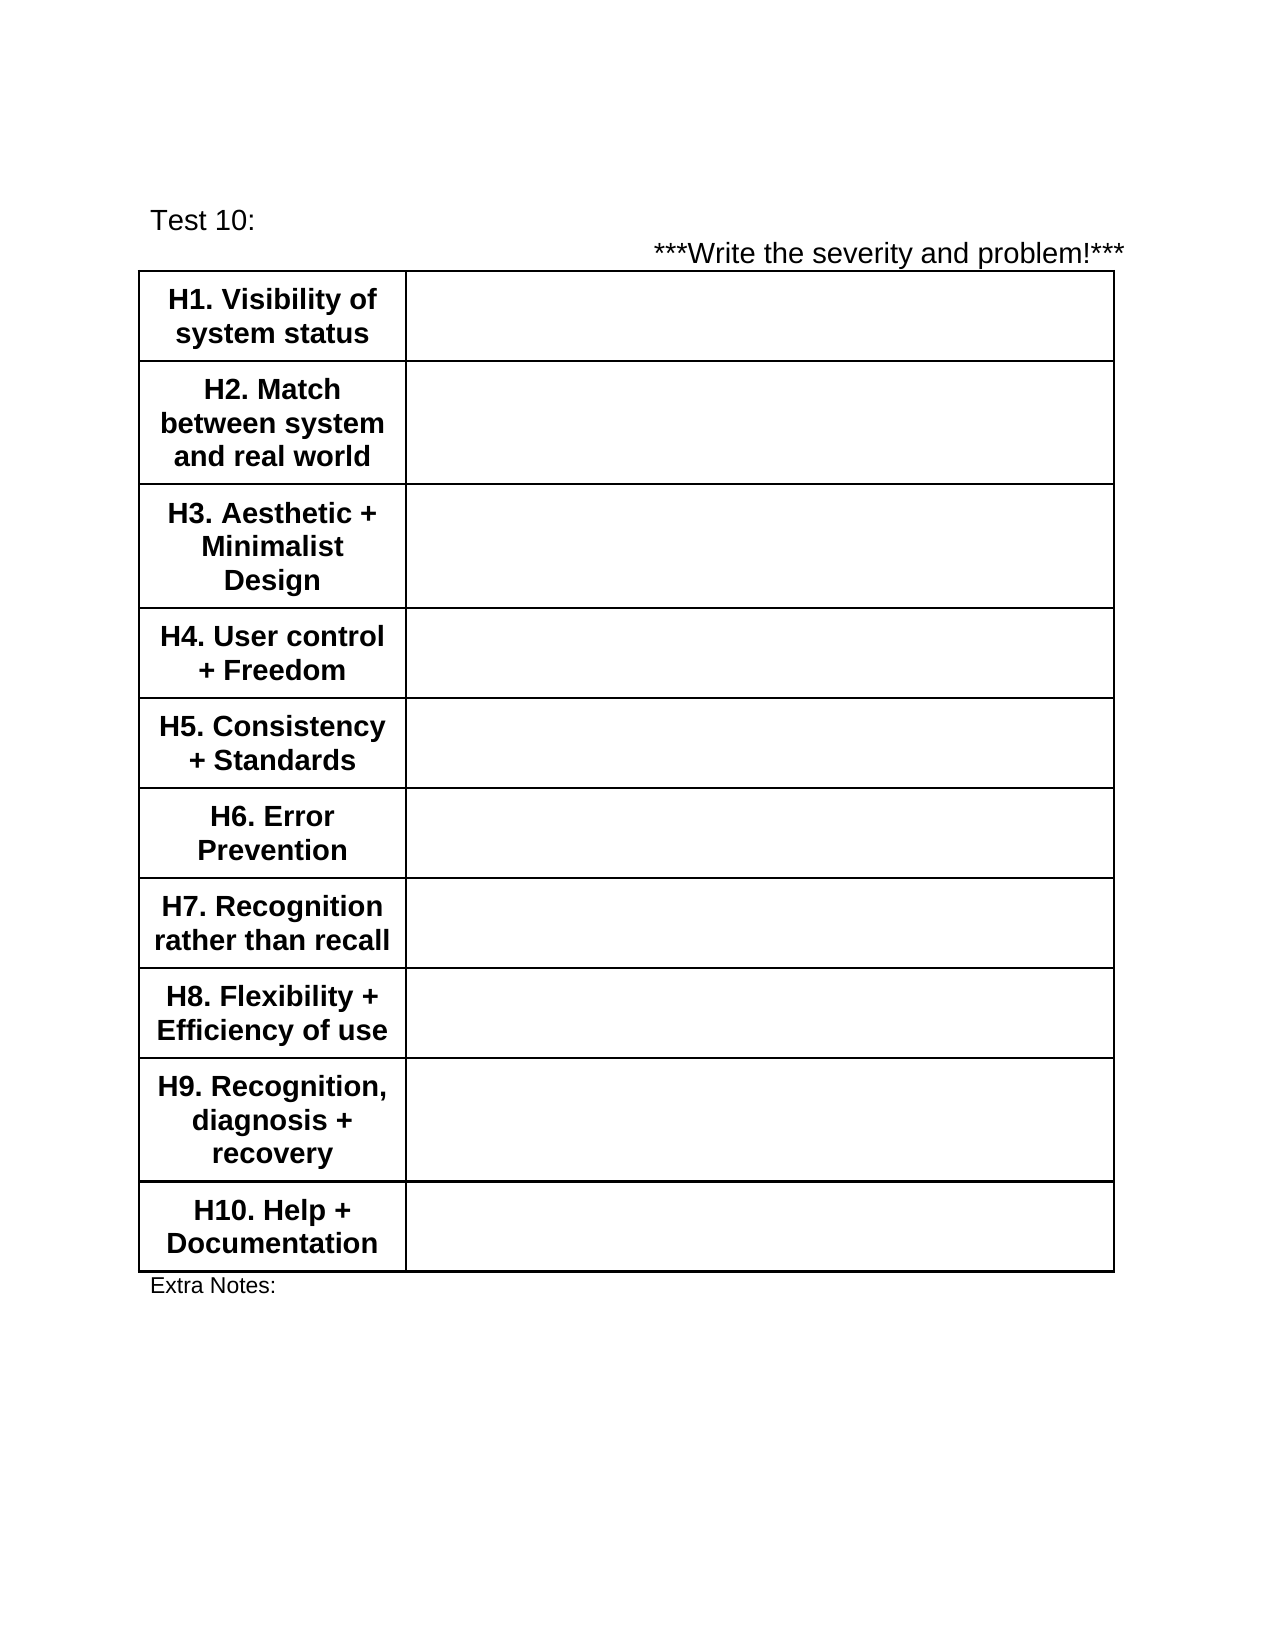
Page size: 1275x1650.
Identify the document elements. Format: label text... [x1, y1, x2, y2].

table_cell H2. Match between system and real world [140, 362, 405, 483]
table_cell H10. Help + Documentation [140, 1183, 405, 1270]
text Extra Notes: [150, 1272, 1125, 1299]
table_cell H3. Aesthetic + Minimalist Design [140, 485, 405, 607]
table_cell [407, 789, 1113, 877]
table_cell [407, 1059, 1113, 1180]
table_cell H6. Error Prevention [140, 789, 405, 877]
table_cell [407, 485, 1113, 607]
text ***Write the severity and problem!*** [150, 236, 1125, 270]
table_cell H7. Recognition rather than recall [140, 879, 405, 967]
table_cell H4. User control + Freedom [140, 609, 405, 697]
table_cell H8. Flexibility + Efficiency of use [140, 969, 405, 1057]
table_cell [407, 699, 1113, 787]
table_cell H5. Consistency + Standards [140, 699, 405, 787]
table_cell [407, 879, 1113, 967]
table_cell [407, 609, 1113, 697]
table_cell [407, 362, 1113, 483]
table_cell [407, 969, 1113, 1057]
table_cell H9. Recognition, diagnosis + recovery [140, 1059, 405, 1180]
table_cell [407, 1183, 1113, 1270]
text Test 10: [150, 203, 1125, 236]
table_header [407, 272, 1113, 360]
table_header H1. Visibility of system status [140, 272, 405, 360]
